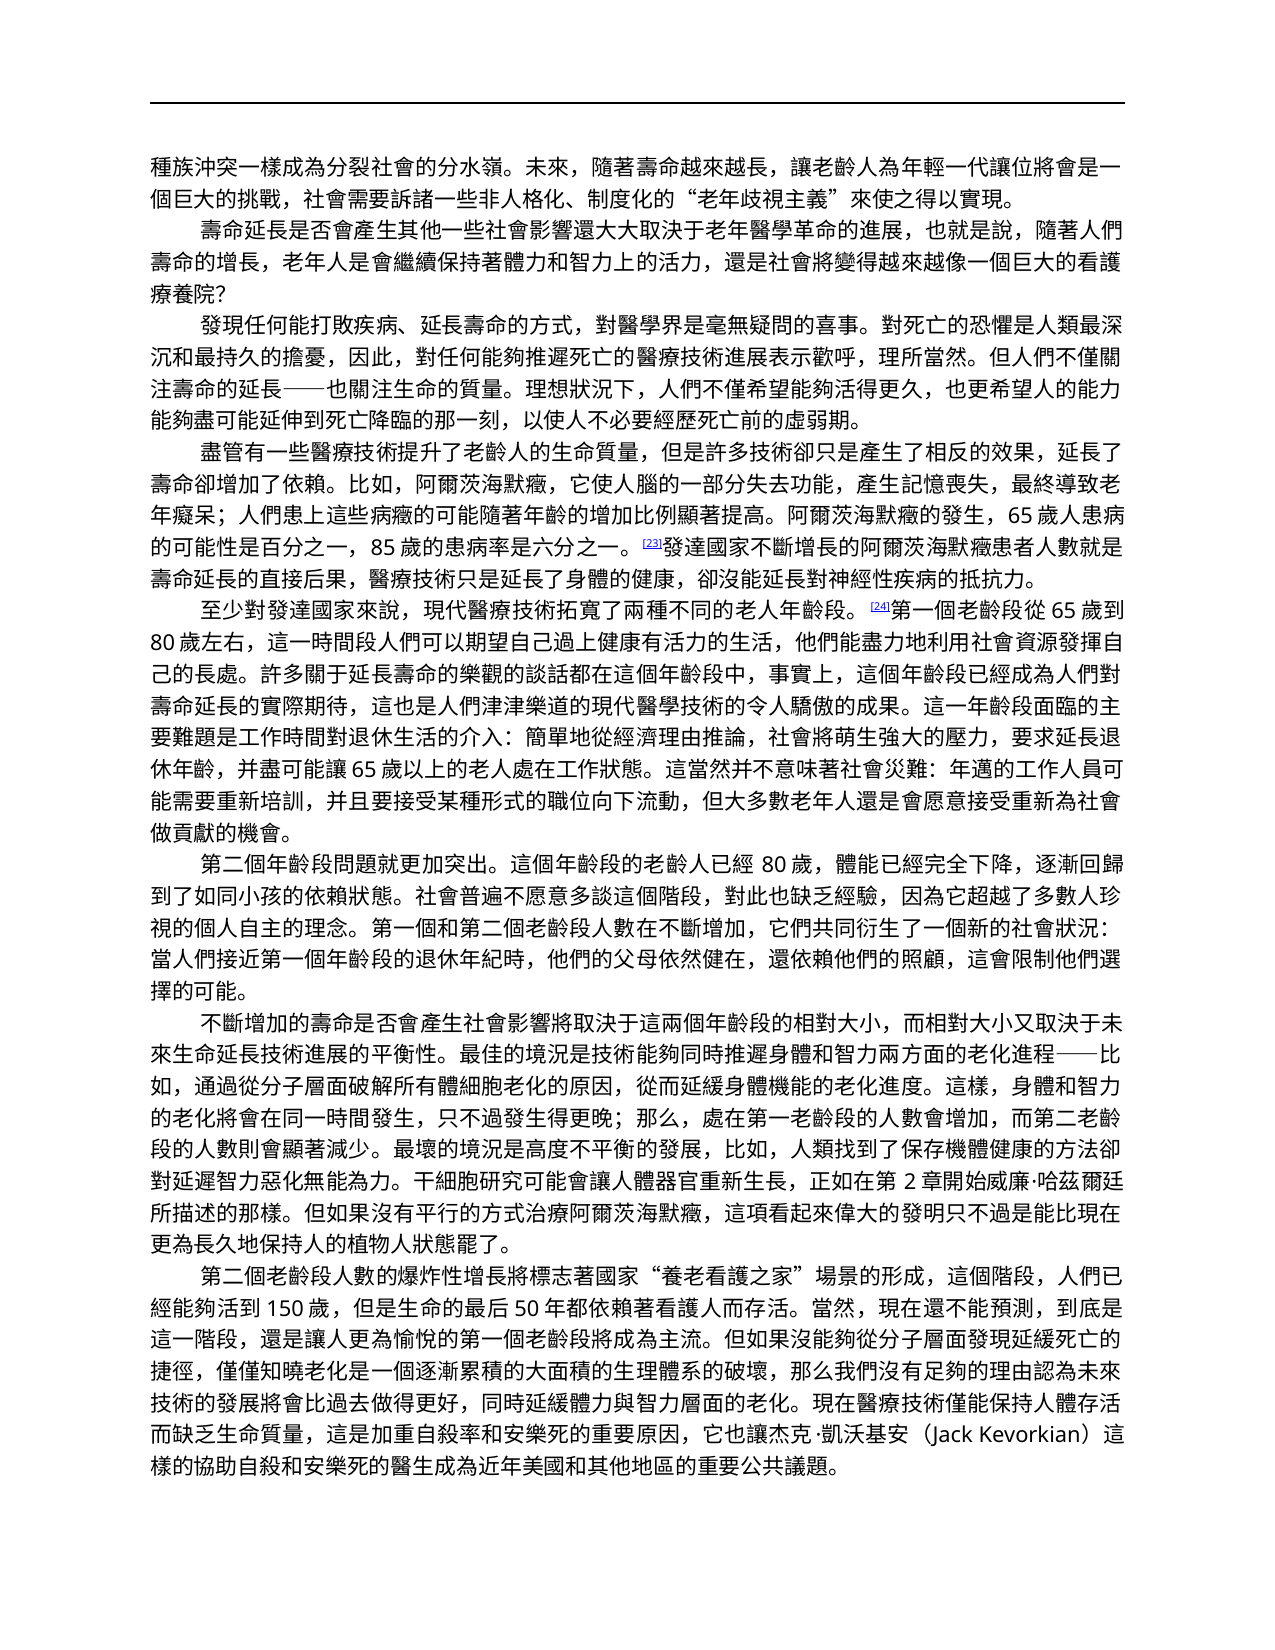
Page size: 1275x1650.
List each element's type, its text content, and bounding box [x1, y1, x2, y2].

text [150, 150, 1125, 213]
text 至少對發達國家來說，現代醫療技術拓寬了兩種不同的老人年齡段。[24]第一個老齡段從65歲到80歲左右，這一時間段人們可以期望自己過上健康有活力的生活，他們能盡力地利用社會資源發揮自己的長處。許多關于延長壽命的樂觀的談話都在這個年齡段中，事實上，這個年齡段已經成為人們對壽命延長的實際期待，這也是人們津津樂道的現代醫學技術的令人驕傲的成果。這一年齡段面臨的主要難題是工作時間對退休生活的介入：簡單地從經濟理由推論，社會將萌生強大的壓力，要求延長退休年齡，并盡可能讓65歲以上的老人處在工作狀態。這當然并不意味著社會災難：年邁的工作人員可能需要重新培訓，并且要接受某種形式的職位向下流動，但大多數老年人還是會愿意接受重新為社會做貢獻的機會。 [150, 593, 1125, 847]
text 第二個老齡段人數的爆炸性增長將標志著國家“養老看護之家”場景的形成，這個階段，人們已經能夠活到150歲，但是生命的最后50年都依賴著看護人而存活。當然，現在還不能預測，到底是這一階段，還是讓人更為愉悅的第一個老齡段將成為主流。但如果沒能夠從分子層面發現延緩死亡的捷徑，僅僅知曉老化是一個逐漸累積的大面積的生理體系的破壞，那么我們沒有足夠的理由認為未來技術的發展將會比過去做得更好，同時延緩體力與智力層面的老化。現在醫療技術僅能保持人體存活而缺乏生命質量，這是加重自殺率和安樂死的重要原因，它也讓杰克·凱沃基安（Jack Kevorkian）這樣的協助自殺和安樂死的醫生成為近年美國和其他地區的重要公共議題。 [150, 1259, 1125, 1481]
text 第二個年齡段問題就更加突出。這個年齡段的老齡人已經80歲，體能已經完全下降，逐漸回歸到了如同小孩的依賴狀態。社會普遍不愿意多談這個階段，對此也缺乏經驗，因為它超越了多數人珍視的個人自主的理念。第一個和第二個老齡段人數在不斷增加，它們共同衍生了一個新的社會狀況：當人們接近第一個年齡段的退休年紀時，他們的父母依然健在，還依賴他們的照顧，這會限制他們選擇的可能。 [150, 847, 1125, 1006]
text 發現任何能打敗疾病、延長壽命的方式，對醫學界是毫無疑問的喜事。對死亡的恐懼是人類最深沉和最持久的擔憂，因此，對任何能夠推遲死亡的醫療技術進展表示歡呼，理所當然。但人們不僅關注壽命的延長——也關注生命的質量。理想狀況下，人們不僅希望能夠活得更久，也更希望人的能力能夠盡可能延伸到死亡降臨的那一刻，以使人不必要經歷死亡前的虛弱期。 [150, 308, 1125, 435]
text 盡管有一些醫療技術提升了老齡人的生命質量，但是許多技術卻只是產生了相反的效果，延長了壽命卻增加了依賴。比如，阿爾茨海默癥，它使人腦的一部分失去功能，產生記憶喪失，最終導致老年癡呆；人們患上這些病癥的可能隨著年齡的增加比例顯著提高。阿爾茨海默癥的發生，65歲人患病的可能性是百分之一，85歲的患病率是六分之一。[23]發達國家不斷增長的阿爾茨海默癥患者人數就是壽命延長的直接后果，醫療技術只是延長了身體的健康，卻沒能延長對神經性疾病的抵抗力。 [150, 435, 1125, 593]
text 不斷增加的壽命是否會產生社會影響將取決于這兩個年齡段的相對大小，而相對大小又取決于未來生命延長技術進展的平衡性。最佳的境況是技術能夠同時推遲身體和智力兩方面的老化進程——比如，通過從分子層面破解所有體細胞老化的原因，從而延緩身體機能的老化進度。這樣，身體和智力的老化將會在同一時間發生，只不過發生得更晚；那么，處在第一老齡段的人數會增加，而第二老齡段的人數則會顯著減少。最壞的境況是高度不平衡的發展，比如，人類找到了保存機體健康的方法卻對延遲智力惡化無能為力。干細胞研究可能會讓人體器官重新生長，正如在第2章開始威廉·哈茲爾廷所描述的那樣。但如果沒有平行的方式治療阿爾茨海默癥，這項看起來偉大的發明只不過是能比現在更為長久地保持人的植物人狀態罷了。 [150, 1006, 1125, 1259]
text 壽命延長是否會產生其他一些社會影響還大大取決于老年醫學革命的進展，也就是說，隨著人們壽命的增長，老年人是會繼續保持著體力和智力上的活力，還是社會將變得越來越像一個巨大的看護療養院？ [150, 213, 1125, 308]
